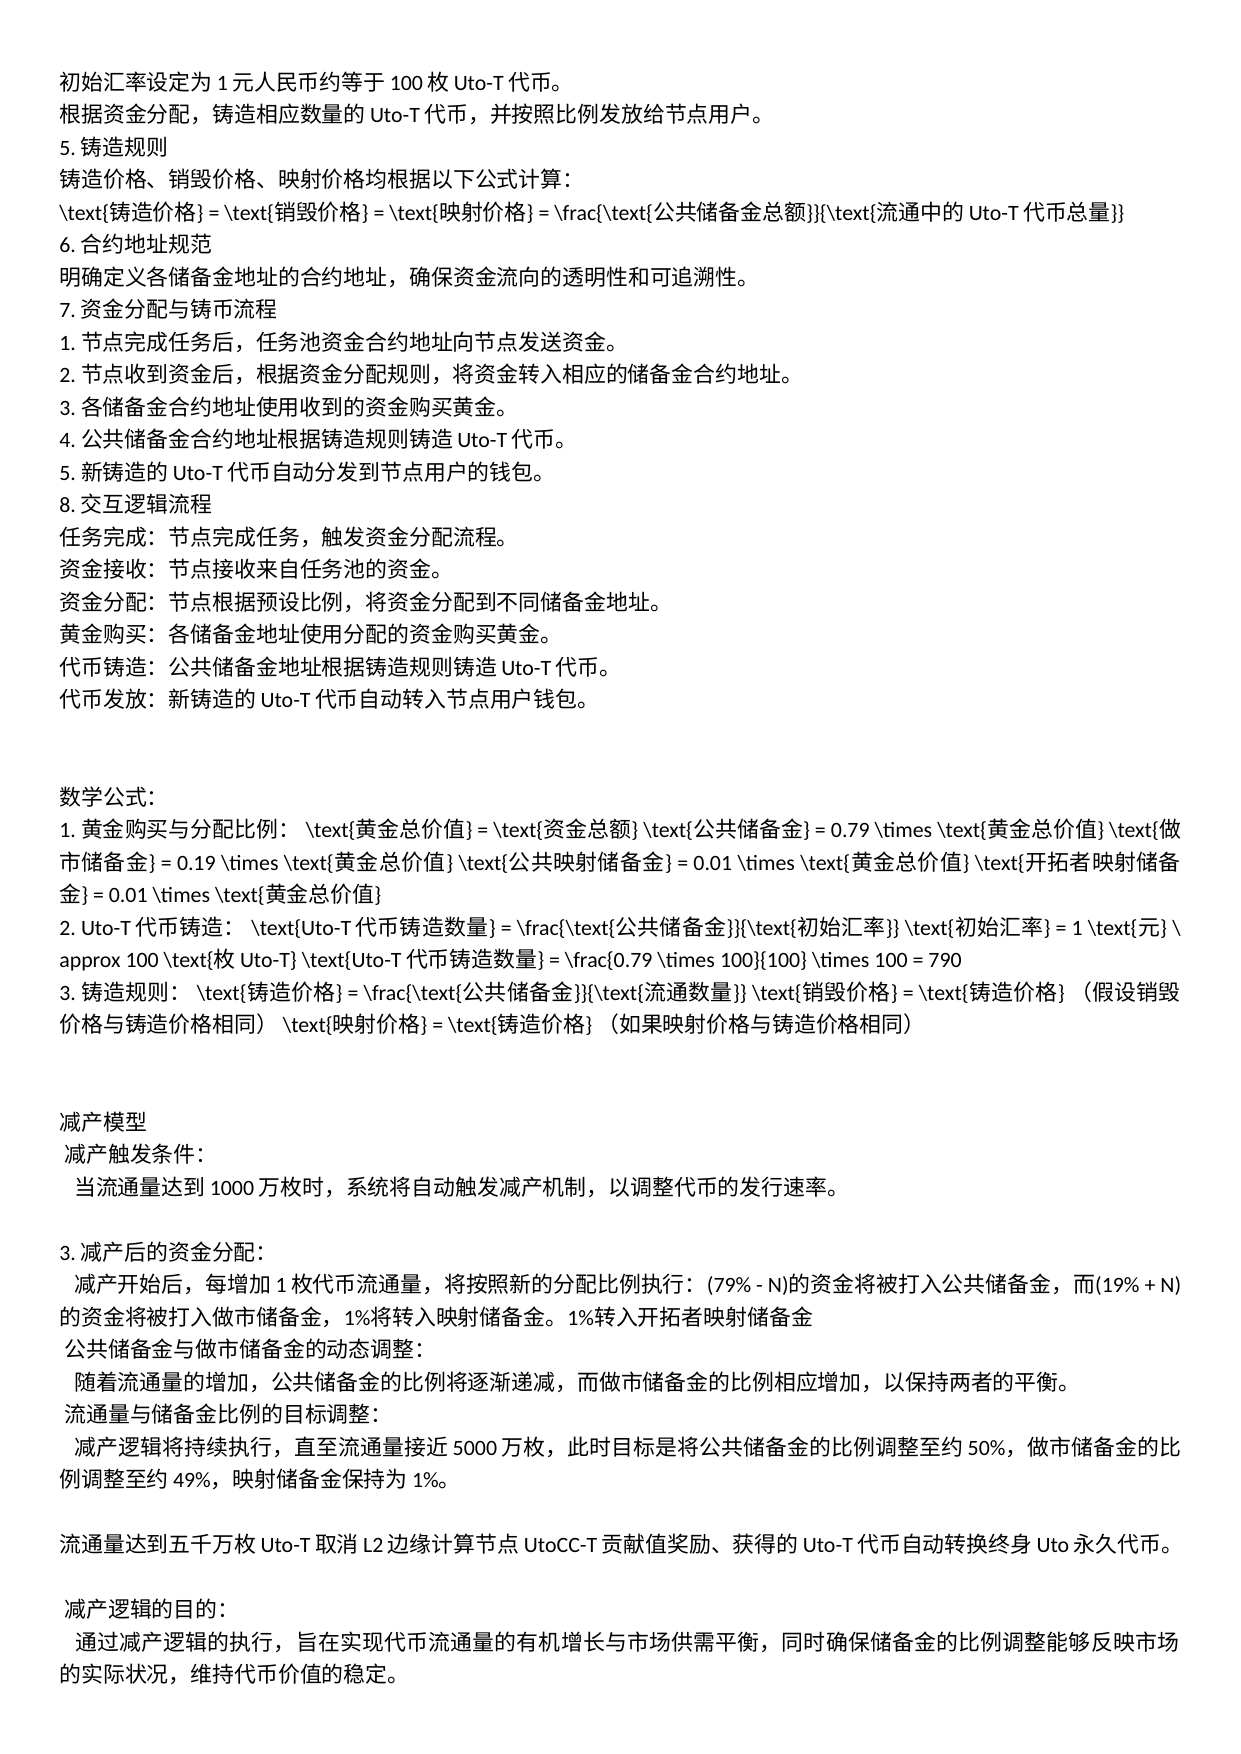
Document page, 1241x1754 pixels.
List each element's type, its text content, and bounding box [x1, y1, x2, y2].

text 减产触发条件： [59, 1137, 1181, 1169]
text 资金分配：节点根据预设比例，将资金分配到不同储备金地址。 [59, 584, 1181, 617]
text 4. 公共储备金合约地址根据铸造规则铸造Uto-T代币。 [59, 422, 1181, 454]
text 减产模型 [59, 1104, 1181, 1137]
text 减产逻辑将持续执行，直至流通量接近5000万枚，此时目标是将公共储备金的比例调整至约50%，做市储备金的比例调整至约49%，映射储备金保持为1%。 [59, 1429, 1181, 1494]
text 6. 合约地址规范 [59, 227, 1181, 259]
text 流通量达到五千万枚Uto-T取消L2边缘计算节点 UtoCC-T贡献值奖励、获得的Uto-T代币自动转换终身Uto永久代币。 [59, 1527, 1181, 1559]
text \text{铸造价格} = \text{销毁价格} = \text{映射价格} = \frac{\text{公共储备金总额}}{\text{流通中的Uto-T代币总量}} [59, 194, 1181, 227]
text 2. 节点收到资金后，根据资金分配规则，将资金转入相应的储备金合约地址。 [59, 357, 1181, 389]
text 2. Uto-T代币铸造： \text{Uto-T代币铸造数量} = \frac{\text{公共储备金}}{\text{初始汇率}} \text{初始汇率} = 1 \text{元} \approx 100 \text{枚Uto-T} \text{Uto-T代币铸造数量} = \frac{0.79 \times 100}{100} \times 100 = 790 [59, 909, 1181, 974]
text 铸造价格、销毁价格、映射价格均根据以下公式计算： [59, 162, 1181, 194]
text 通过减产逻辑的执行，旨在实现代币流通量的有机增长与市场供需平衡，同时确保储备金的比例调整能够反映市场的实际状况，维持代币价值的稳定。 [59, 1624, 1181, 1689]
text 公共储备金与做市储备金的动态调整： [59, 1332, 1181, 1364]
text 代币发放：新铸造的Uto-T代币自动转入节点用户钱包。 [59, 682, 1181, 714]
text 明确定义各储备金地址的合约地址，确保资金流向的透明性和可追溯性。 [59, 259, 1181, 292]
text 数学公式： [59, 779, 1181, 812]
text 流通量与储备金比例的目标调整： [59, 1397, 1181, 1429]
text 1. 节点完成任务后，任务池资金合约地址向节点发送资金。 [59, 324, 1181, 357]
text 1. 黄金购买与分配比例： \text{黄金总价值} = \text{资金总额} \text{公共储备金} = 0.79 \times \text{黄金总价值} \text{做市储备金} = 0.19 \times \text{黄金总价值} \text{公共映射储备金} = 0.01 \times \text{黄金总价值} \text{开拓者映射储备金} = 0.01 \times \text{黄金总价值} [59, 812, 1181, 909]
text 减产开始后，每增加1枚代币流通量，将按照新的分配比例执行：(79% - N)的资金将被打入公共储备金，而(19% + N)的资金将被打入做市储备金，1%将转入映射储备金。1%转入开拓者映射储备金 [59, 1267, 1181, 1332]
text 资金接收：节点接收来自任务池的资金。 [59, 552, 1181, 584]
text 任务完成：节点完成任务，触发资金分配流程。 [59, 519, 1181, 552]
text 黄金购买：各储备金地址使用分配的资金购买黄金。 [59, 617, 1181, 649]
text 减产逻辑的目的： [59, 1592, 1181, 1624]
text 当流通量达到1000万枚时，系统将自动触发减产机制，以调整代币的发行速率。 [59, 1169, 1181, 1202]
text 7. 资金分配与铸币流程 [59, 292, 1181, 324]
text 5. 新铸造的Uto-T代币自动分发到节点用户的钱包。 [59, 454, 1181, 487]
text 随着流通量的增加，公共储备金的比例将逐渐递减，而做市储备金的比例相应增加，以保持两者的平衡。 [59, 1364, 1181, 1397]
text 8. 交互逻辑流程 [59, 487, 1181, 519]
text 代币铸造：公共储备金地址根据铸造规则铸造Uto-T代币。 [59, 649, 1181, 682]
text 3. 减产后的资金分配： [59, 1234, 1181, 1267]
text 初始汇率设定为1元人民币约等于100枚Uto-T代币。 [59, 64, 1181, 97]
text 3. 铸造规则： \text{铸造价格} = \frac{\text{公共储备金}}{\text{流通数量}} \text{销毁价格} = \text{铸造价格} （假设销毁价格与铸造价格相同） \text{映射价格} = \text{铸造价格} （如果映射价格与铸造价格相同） [59, 974, 1181, 1039]
text 3. 各储备金合约地址使用收到的资金购买黄金。 [59, 389, 1181, 422]
text 5. 铸造规则 [59, 129, 1181, 162]
text 根据资金分配，铸造相应数量的Uto-T代币，并按照比例发放给节点用户。 [59, 97, 1181, 129]
